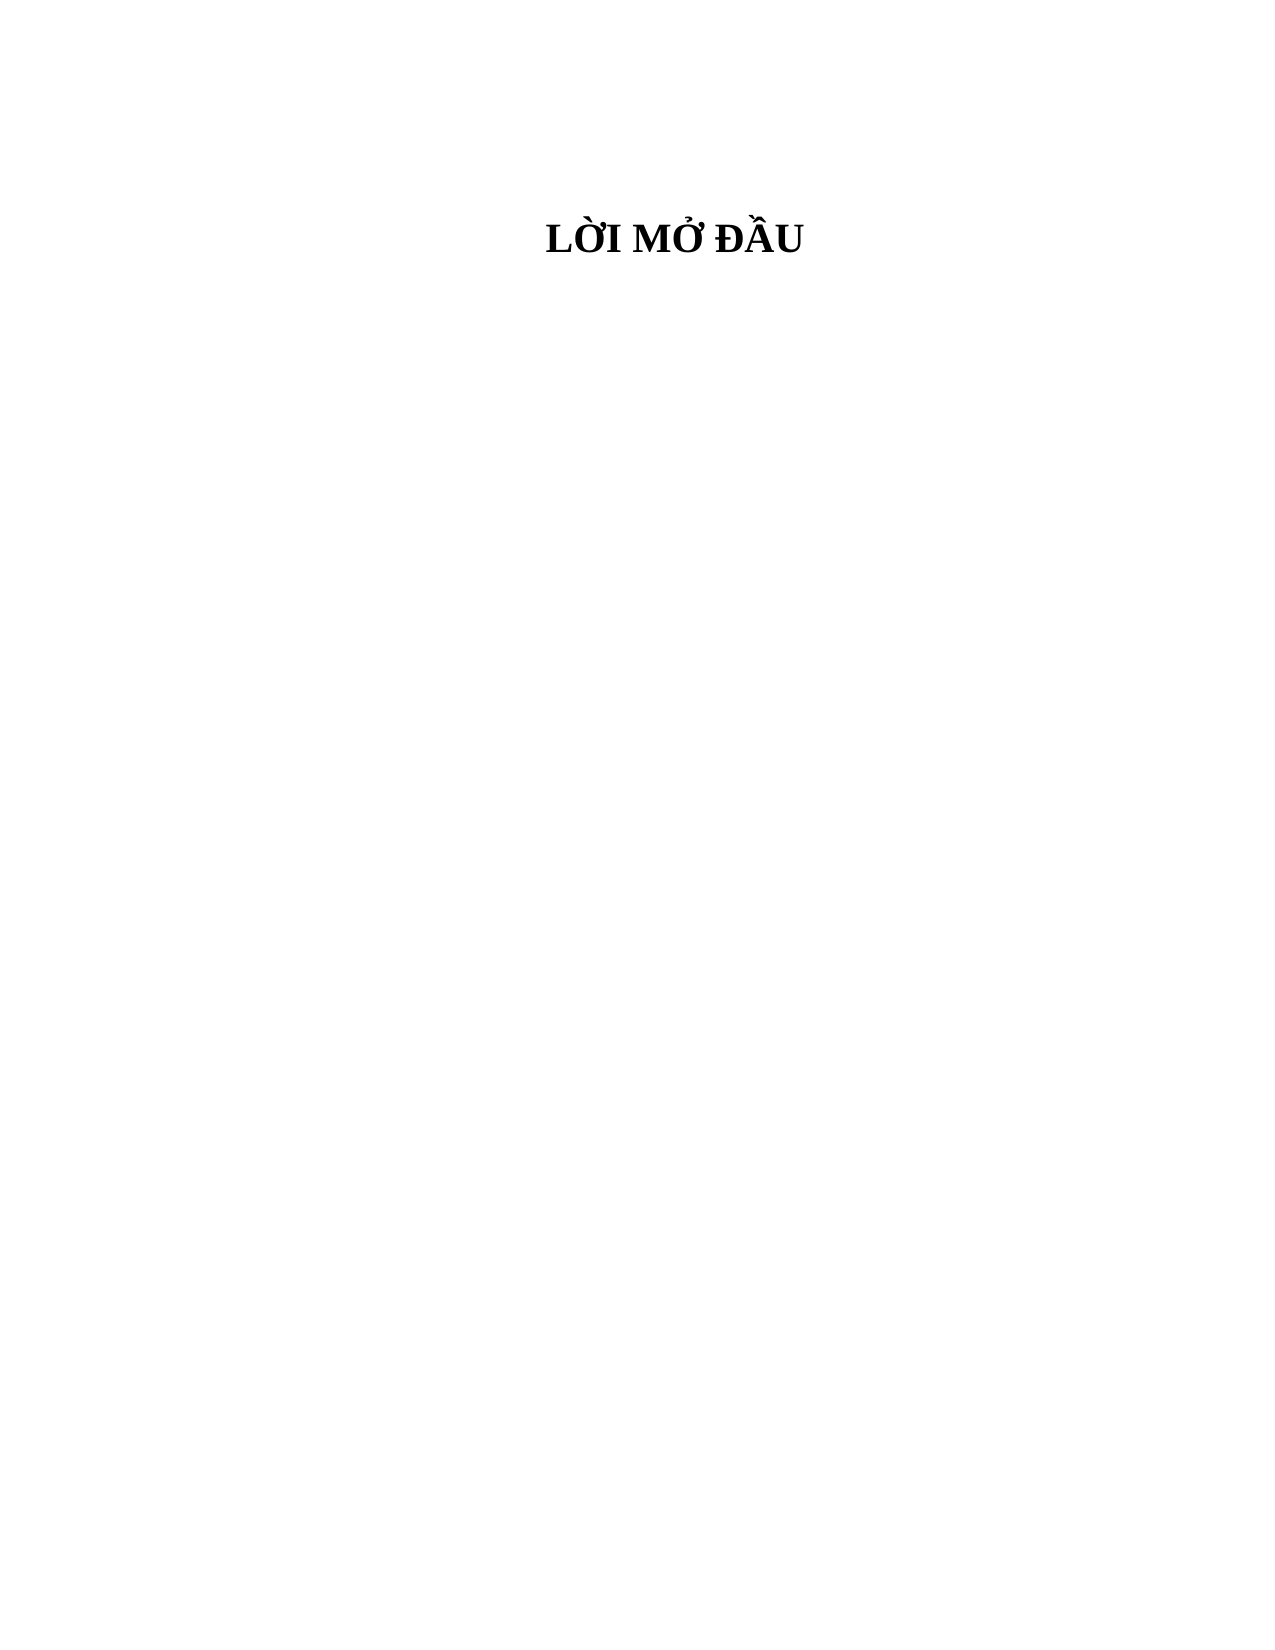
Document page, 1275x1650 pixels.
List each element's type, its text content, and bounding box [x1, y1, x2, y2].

text LỜI MỞ ĐẦU [150, 214, 1125, 262]
